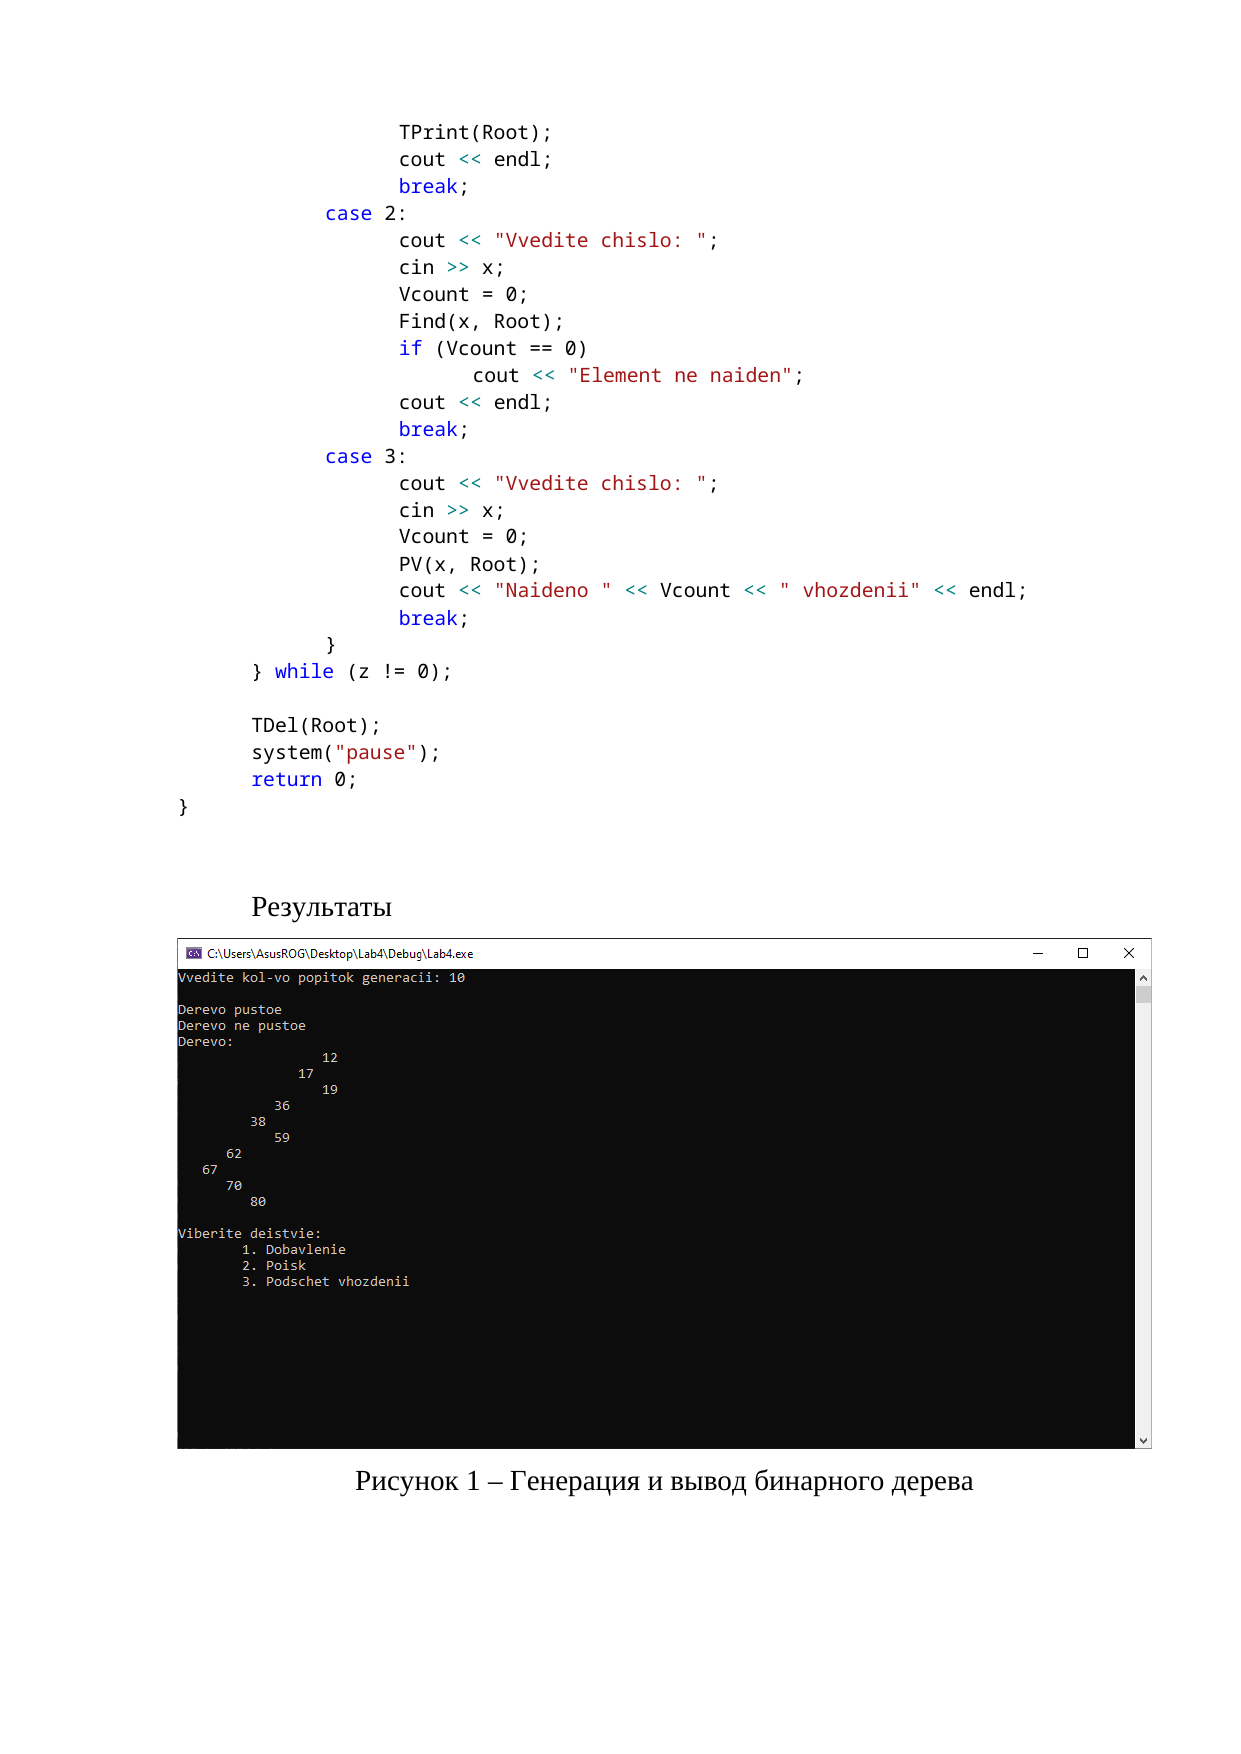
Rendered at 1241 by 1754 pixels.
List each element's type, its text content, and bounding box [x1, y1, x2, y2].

text } [177, 793, 1152, 819]
text PV(x, Root); [177, 550, 1152, 577]
text cout << "Vvedite chislo: "; [177, 226, 1152, 253]
text } while (z != 0); [177, 658, 1152, 685]
text case 3: [177, 442, 1152, 469]
text } [177, 631, 1152, 658]
text case 2: [177, 199, 1152, 226]
picture [177, 938, 1152, 1449]
text cin >> x; [177, 253, 1152, 280]
text cout << endl; [177, 388, 1152, 415]
text if (Vcount == 0) [177, 334, 1152, 361]
text cout << endl; [177, 145, 1152, 172]
text cout << "Element ne naiden"; [177, 361, 1152, 388]
text cout << "Naideno " << Vcount << " vhozdenii" << endl; [177, 577, 1152, 604]
text cin >> x; [177, 496, 1152, 523]
text Результаты [177, 889, 1152, 922]
text Vcount = 0; [177, 523, 1152, 550]
text system("pause"); [177, 739, 1152, 766]
text cout << "Vvedite chislo: "; [177, 469, 1152, 496]
text TPrint(Root); [177, 118, 1152, 145]
text break; [177, 415, 1152, 442]
text break; [177, 172, 1152, 199]
text TDel(Root); [177, 712, 1152, 739]
text return 0; [177, 766, 1152, 793]
text Find(x, Root); [177, 307, 1152, 334]
text break; [177, 604, 1152, 631]
text Рисунок 1 – Генерация и вывод бинарного дерева [177, 1463, 1152, 1496]
text Vcount = 0; [177, 280, 1152, 307]
